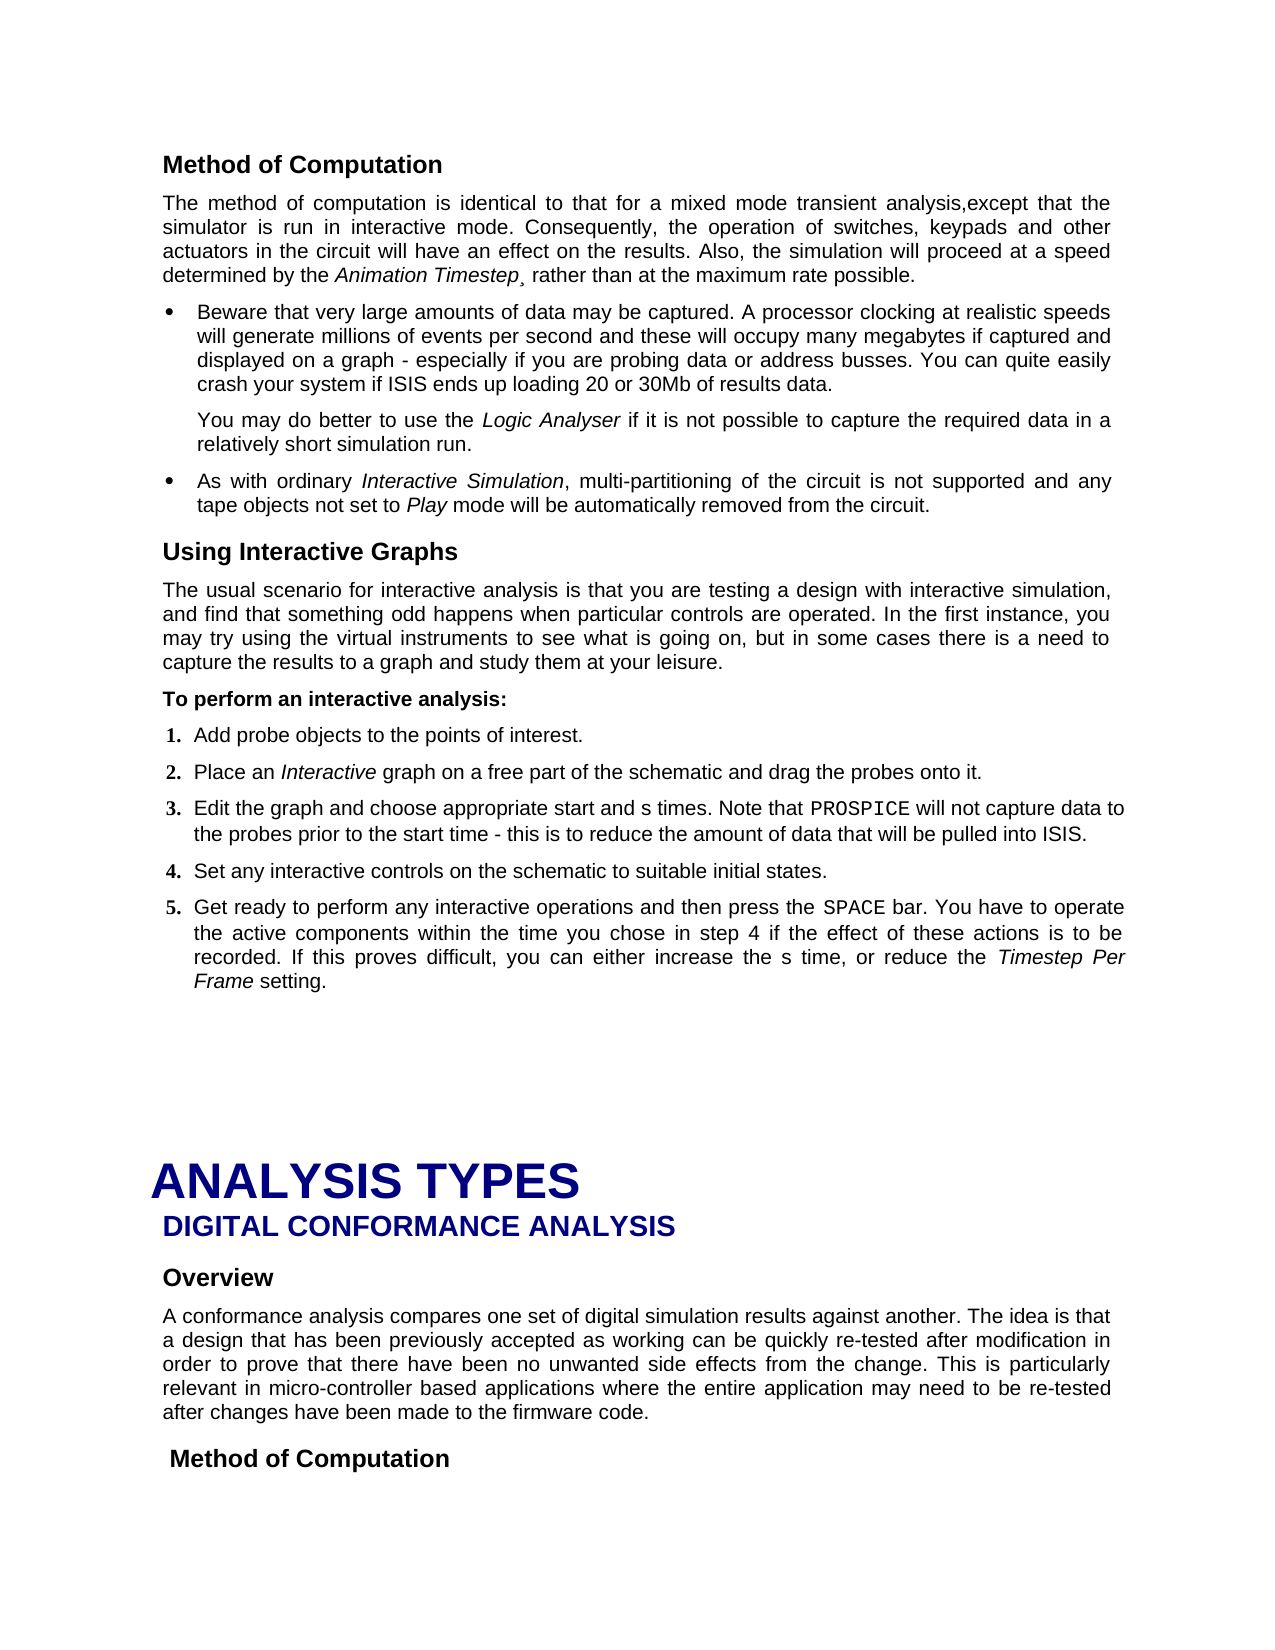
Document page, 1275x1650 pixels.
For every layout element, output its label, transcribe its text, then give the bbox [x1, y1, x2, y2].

text The method of computation is identical to that for a mixed mode transient analysis,except that the simulator is run in interactive mode. Consequently, the operation of switches, keypads and other actuators in the circuit will have an effect on the results. Also, the simulation will proceed at a speed determined by the Animation Timestep¸ rather than at the maximum rate possible. [162, 191, 1112, 287]
text Method of Computation [162, 1444, 1112, 1473]
text 4. Set any interactive controls on the schematic to suitable initial states. [166, 858, 1125, 883]
text A conformance analysis compares one set of digital simulation results against another. The idea is that a design that has been previously accepted as working can be quickly re-tested after modification in order to prove that there have been no unwanted side effects from the change. This is particularly relevant in micro-controller based applications where the entire application may need to be re-tested after changes have been made to the firmware code. [162, 1304, 1112, 1424]
text 3. Edit the graph and choose appropriate start and s times. Note that PROSPICE will not capture data to the probes prior to the start time - this is to reduce the amount of data that will be pulled into ISIS. [166, 796, 1125, 846]
text  Beware that very large amounts of data may be captured. A processor clocking at realistic speeds will generate millions of events per second and these will occupy many megabytes if captured and displayed on a graph - especially if you are probing data or address busses. You can quite easily crash your system if ISIS ends up loading 20 or 30Mb of results data. [166, 299, 1112, 396]
text  As with ordinary Interactive Simulation, multi-partitioning of the circuit is not supported and any tape objects not set to Play mode will be automatically removed from the circuit. [166, 468, 1112, 516]
text Method of Computation [162, 150, 1112, 179]
text 1. Add probe objects to the points of interest. [166, 723, 1125, 747]
text 2. Place an Interactive graph on a free part of the schematic and drag the probes onto it. [166, 759, 1125, 784]
text Using Interactive Graphs [162, 537, 1112, 566]
text DIGITAL CONFORMANCE ANALYSIS [162, 1209, 1112, 1242]
text ANALYSIS TYPES [150, 1151, 1125, 1209]
text The usual scenario for interactive analysis is that you are testing a design with interactive simulation, and find that something odd happens when particular controls are operated. In the first instance, you may try using the virtual instruments to see what is going on, but in some cases there is a need to capture the results to a graph and study them at your leisure. [162, 578, 1112, 674]
text To perform an interactive analysis: [162, 686, 1112, 710]
text Overview [162, 1263, 1112, 1291]
text You may do better to use the Logic Analyser if it is not possible to capture the required data in a relatively short simulation run. [166, 408, 1112, 456]
text 5. Get ready to perform any interactive operations and then press the SPACE bar. You have to operate the active components within the time you chose in step 4 if the effect of these actions is to be recorded. If this proves difficult, you can either increase the s time, or reduce the Timestep Per Frame setting. [166, 895, 1125, 993]
